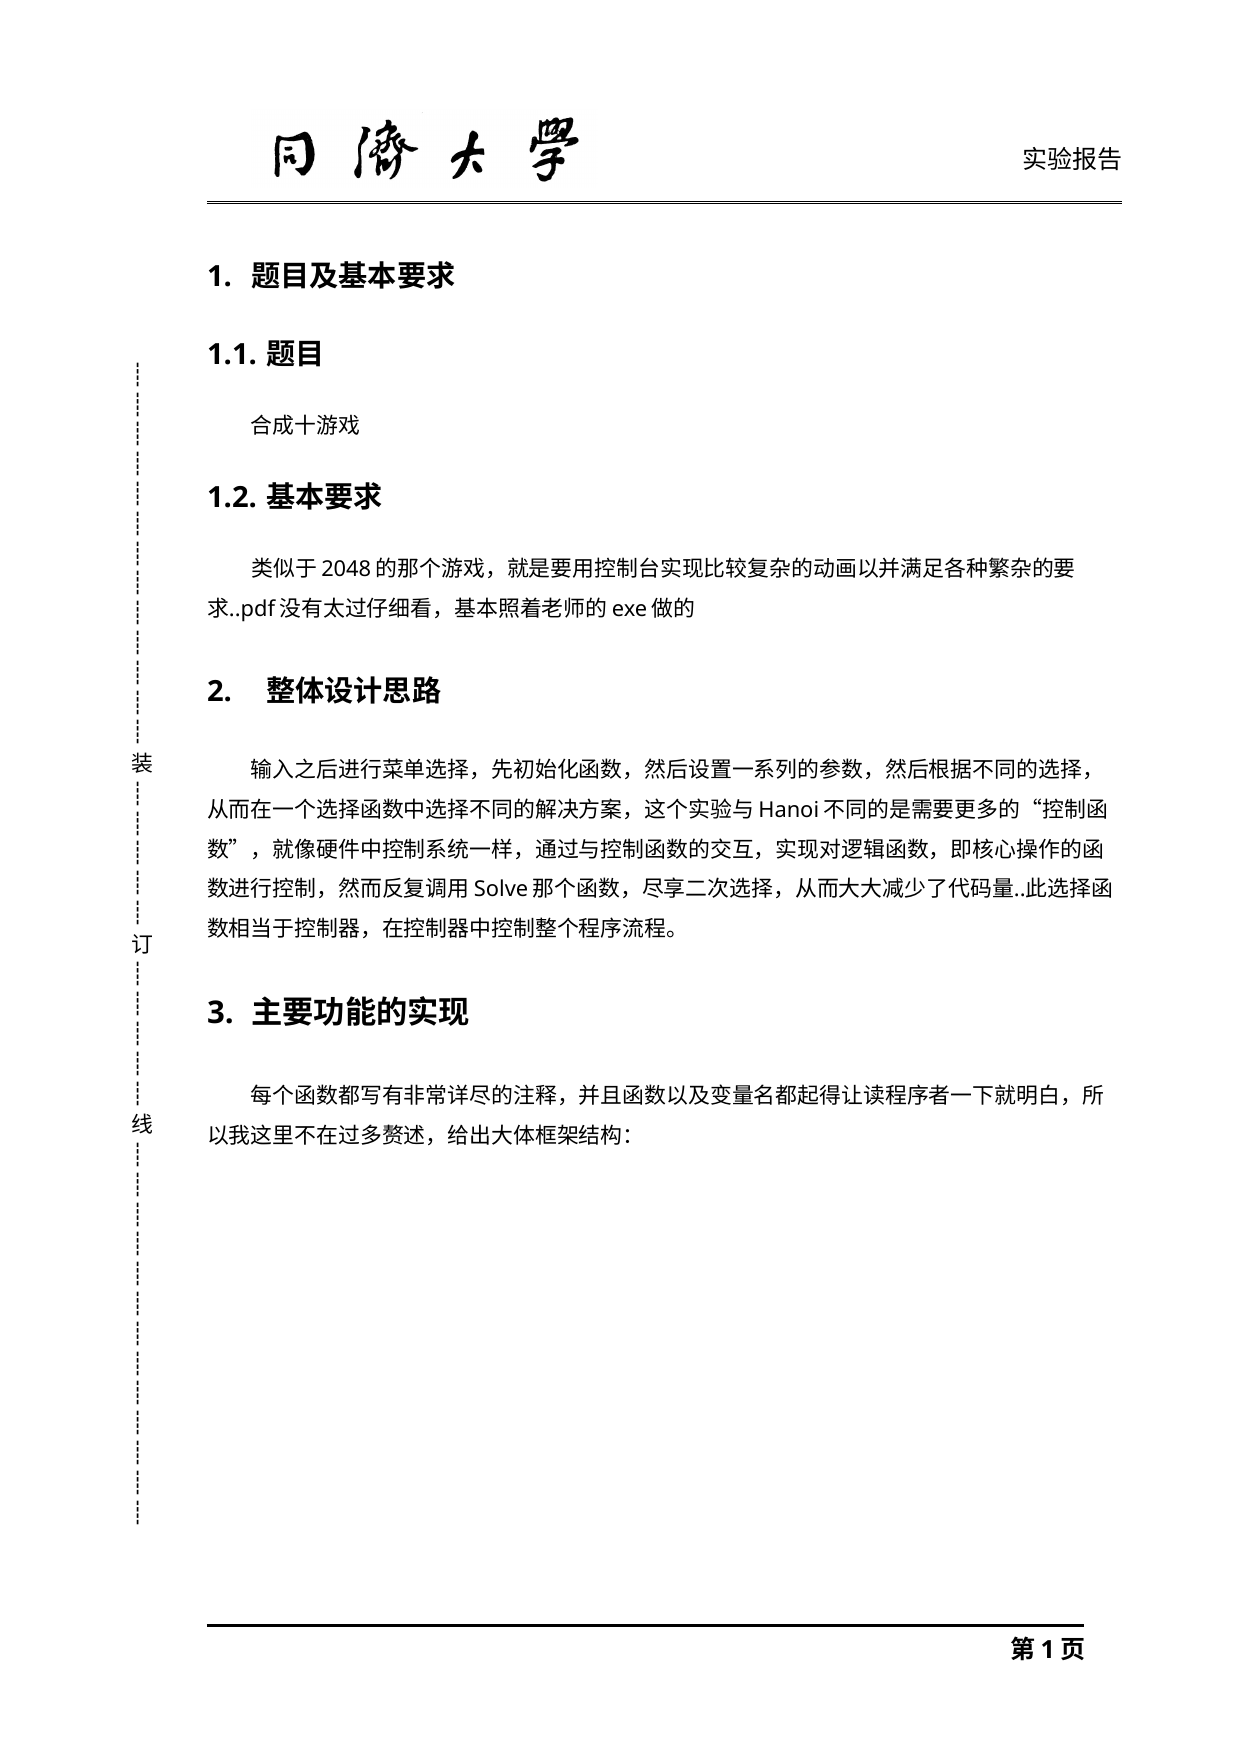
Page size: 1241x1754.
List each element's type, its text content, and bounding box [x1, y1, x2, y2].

picture [251, 109, 598, 188]
list 主要功能的实现 [207, 988, 1122, 1033]
list 题目及基本要求 [207, 253, 1122, 295]
text 输入之后进行菜单选择，先初始化函数，然后设置一系列的参数，然后根据不同的选择，从而在一个选择函数中选择不同的解决方案，这个实验与Hanoi不同的是需要更多的“控制函数”，就像硬件中控制系统一样，通过与控制函数的交互，实现对逻辑函数，即核心操作的函数进行控制，然而反复调用Solve那个函数，尽享二次选择，从而大大减少了代码量..此选择函数相当于控制器，在控制器中控制整个程序流程。 [207, 752, 1122, 943]
list 整体设计思路 [207, 668, 1122, 710]
text 类似于2048的那个游戏，就是要用控制台实现比较复杂的动画以并满足各种繁杂的要求..pdf没有太过仔细看，基本照着老师的exe做的 [207, 551, 1122, 622]
text 合成十游戏 [251, 408, 1122, 440]
text 每个函数都写有非常详尽的注释，并且函数以及变量名都起得让读程序者一下就明白，所以我这里不在过多赘述，给出大体框架结构： [207, 1078, 1122, 1150]
list 题目 [207, 331, 1122, 373]
list 基本要求 [207, 473, 1122, 516]
